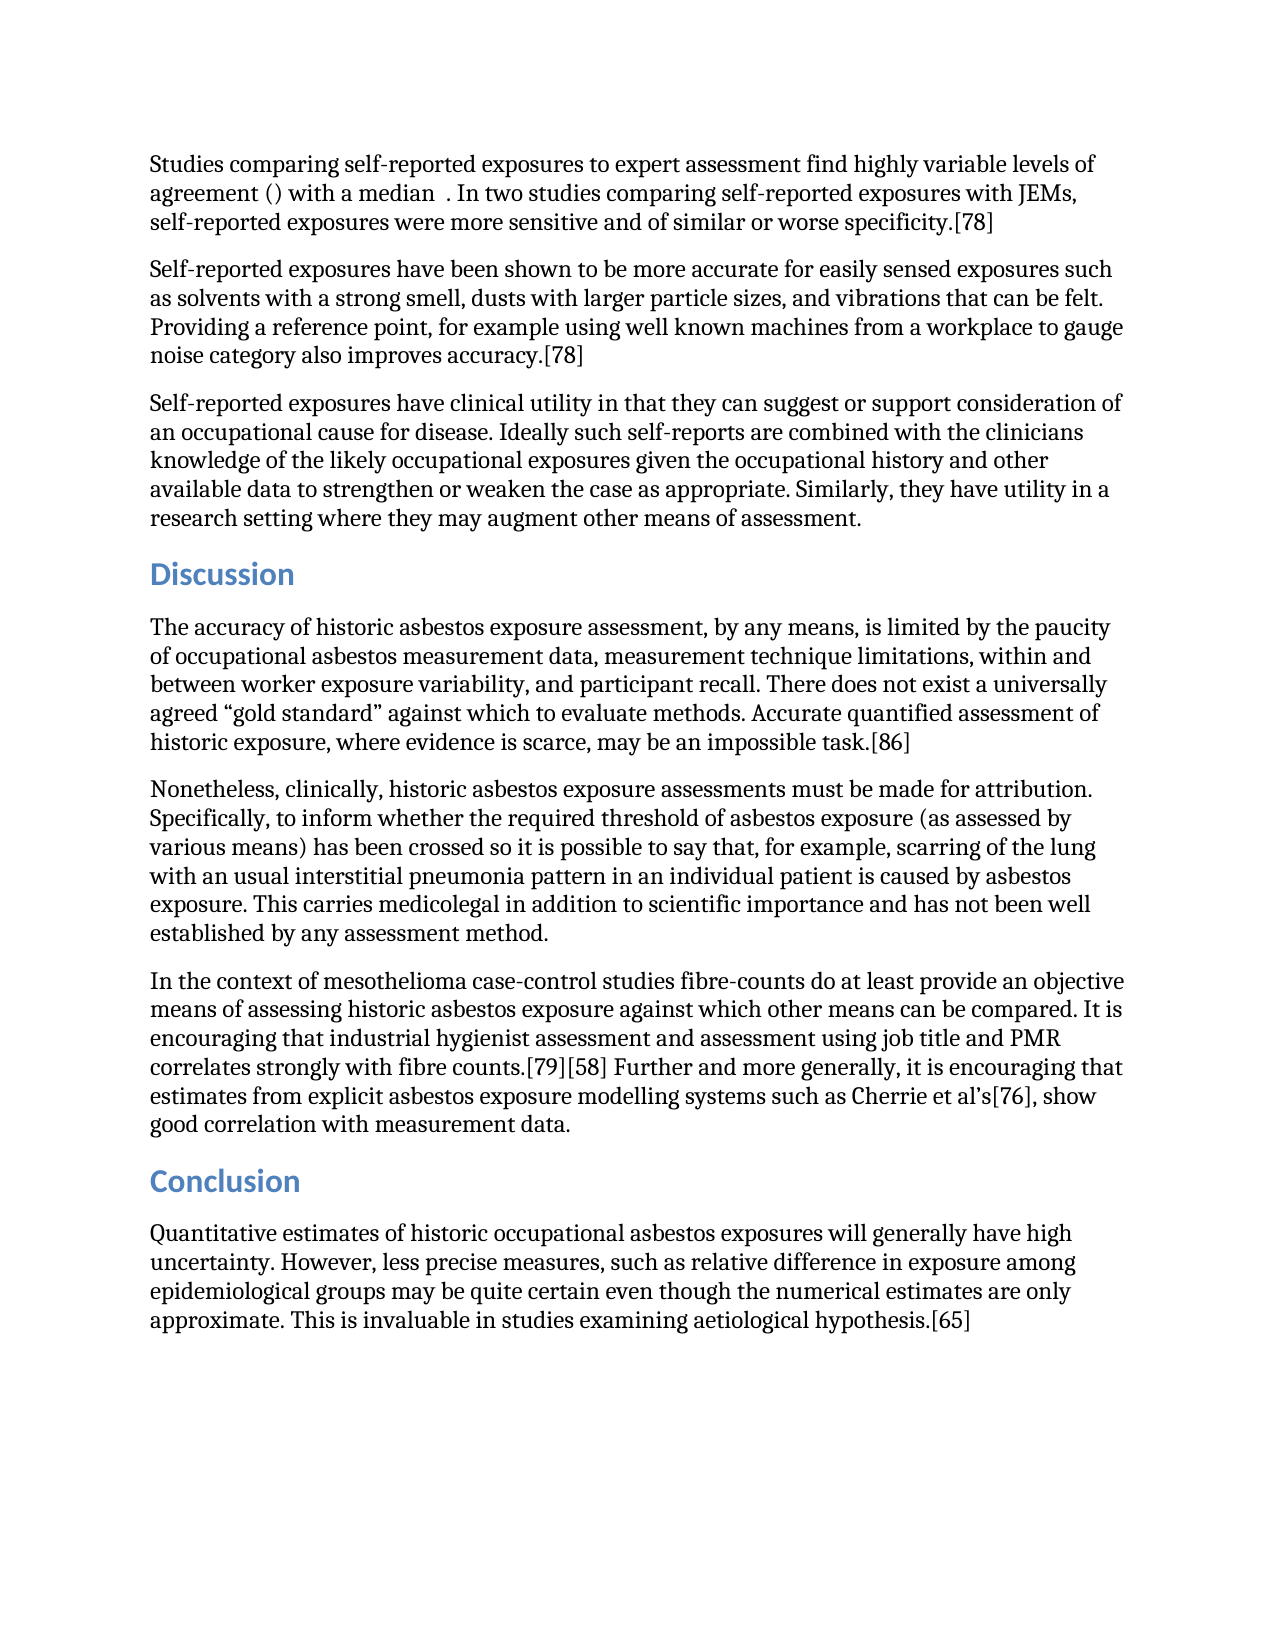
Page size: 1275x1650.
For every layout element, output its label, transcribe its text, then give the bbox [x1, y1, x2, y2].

text The accuracy of historic asbestos exposure assessment, by any means, is limited by the paucity of occupational asbestos measurement data, measurement technique limitations, within and between worker exposure variability, and participant recall. There does not exist a universally agreed “gold standard” against which to evaluate methods. Accurate quantified assessment of historic exposure, where evidence is scarce, may be an impossible task.[86] [150, 613, 1125, 757]
text Self-reported exposures have clinical utility in that they can suggest or support consideration of an occupational cause for disease. Ideally such self-reports are combined with the clinicians knowledge of the likely occupational exposures given the occupational history and other available data to strengthen or weaken the case as appropriate. Similarly, they have utility in a research setting where they may augment other means of assessment. [150, 389, 1125, 532]
text Nonetheless, clinically, historic asbestos exposure assessments must be made for attribution. Specifically, to inform whether the required threshold of asbestos exposure (as assessed by various means) has been crossed so it is possible to say that, for example, scarring of the lung with an usual interstitial pneumonia pattern in an individual patient is caused by asbestos exposure. This carries medicolegal in addition to scientific importance and has not been well established by any assessment method. [150, 775, 1125, 948]
subtitle Conclusion [150, 1160, 1125, 1201]
text Studies comparing self-reported exposures to expert assessment find highly variable levels of agreement () with a median . In two studies comparing self-reported exposures with JEMs, self-reported exposures were more sensitive and of similar or worse specificity.[78] [150, 150, 1125, 236]
text Quantitative estimates of historic occupational asbestos exposures will generally have high uncertainty. However, less precise measures, such as relative difference in exposure among epidemiological groups may be quite certain even though the numerical estimates are only approximate. This is invaluable in studies examining aetiological hypothesis.[65] [150, 1219, 1125, 1334]
text In the context of mesothelioma case-control studies fibre-counts do at least provide an objective means of assessing historic asbestos exposure against which other means can be compared. It is encouraging that industrial hygienist assessment and assessment using job title and PMR correlates strongly with fibre counts.[79][58] Further and more generally, it is encouraging that estimates from explicit asbestos exposure modelling systems such as Cherrie et al’s[76], show good correlation with measurement data. [150, 967, 1125, 1139]
text Self-reported exposures have been shown to be more accurate for easily sensed exposures such as solvents with a strong smell, dusts with larger particle sizes, and vibrations that can be felt. Providing a reference point, for example using well known machines from a workplace to gauge noise category also improves accuracy.[78] [150, 255, 1125, 370]
subtitle Discussion [150, 553, 1125, 594]
